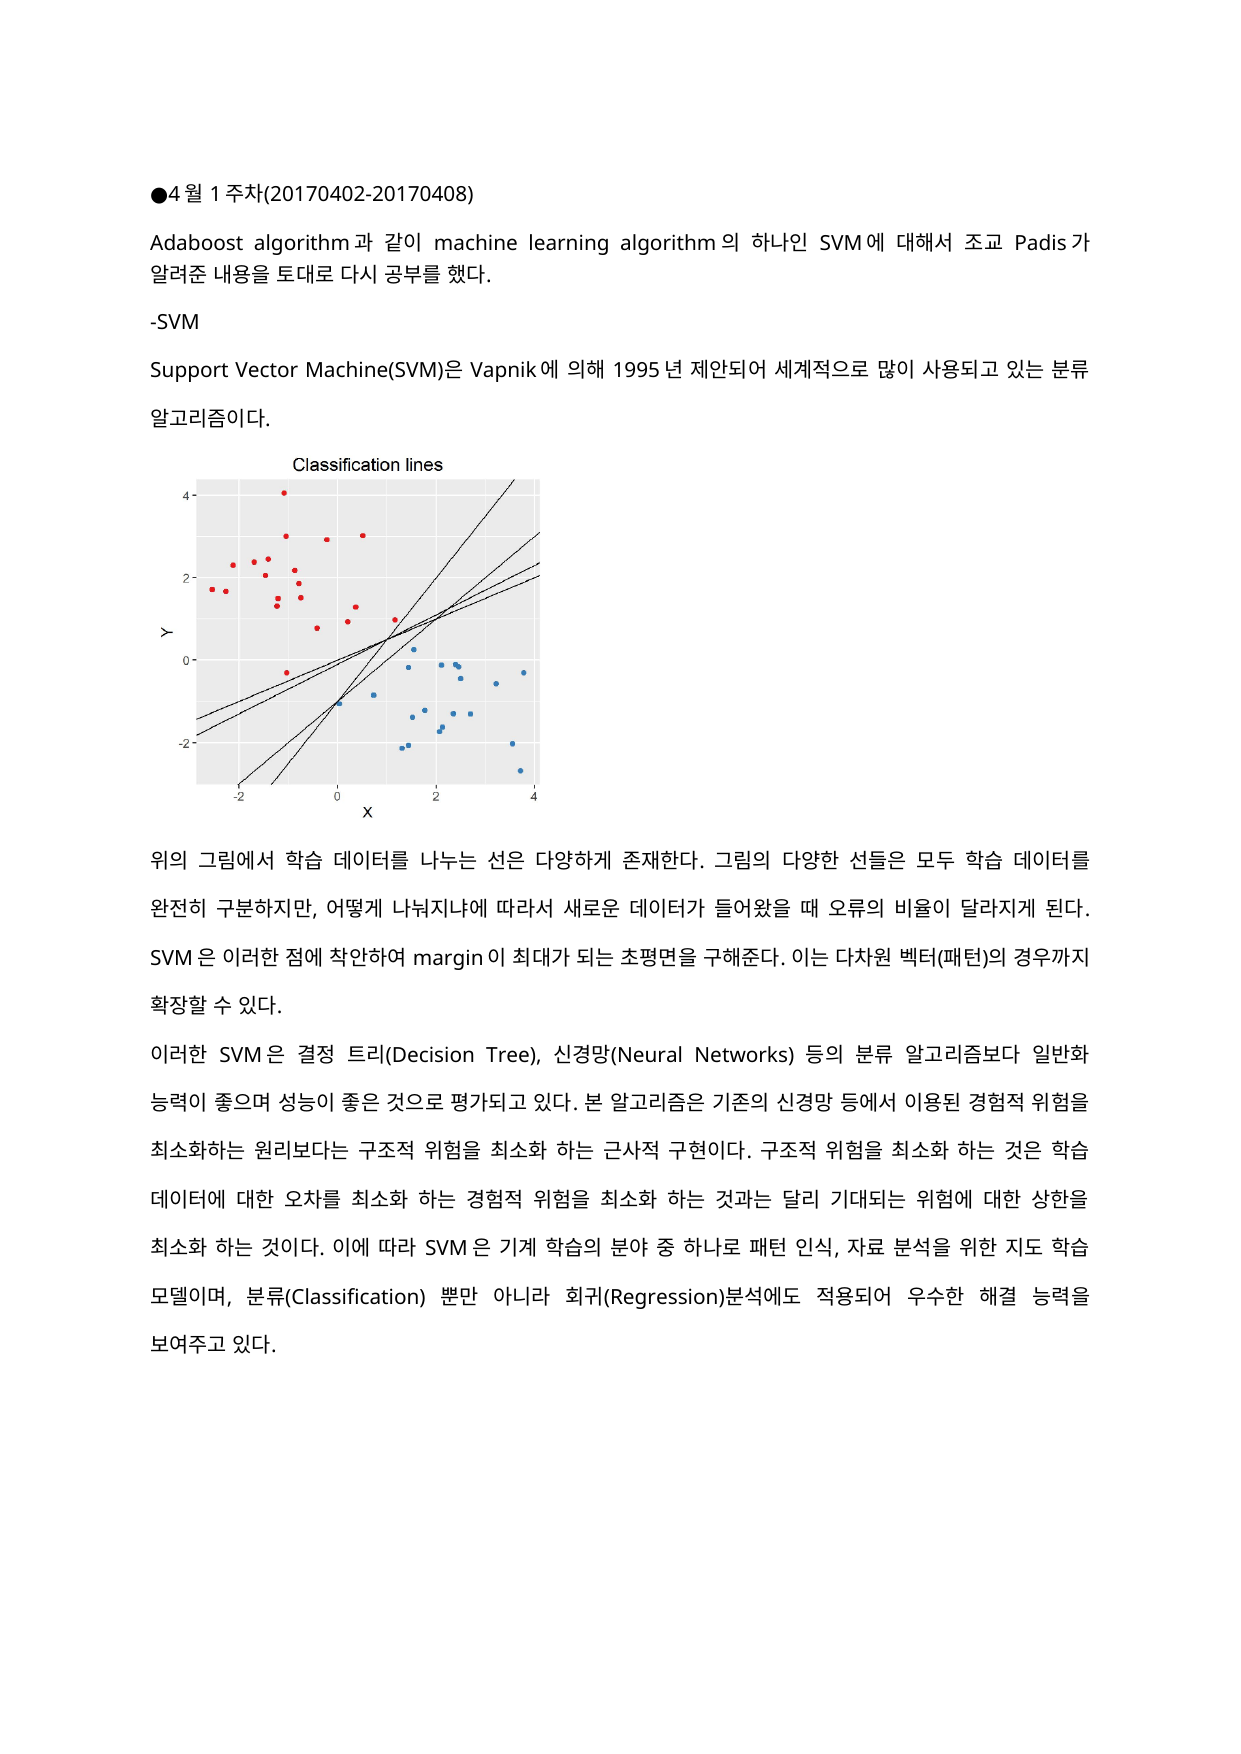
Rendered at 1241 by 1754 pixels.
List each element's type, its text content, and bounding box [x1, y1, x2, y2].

text -SVM [150, 307, 1090, 335]
text 이러한 SVM은 결정 트리(Decision Tree), 신경망(Neural Networks) 등의 분류 알고리즘보다 일반화 능력이 좋으며 성능이 좋은 것으로 평가되고 있다. 본 알고리즘은 기존의 신경망 등에서 이용된 경험적 위험을 최소화하는 원리보다는 구조적 위험을 최소화 하는 근사적 구현이다. 구조적 위험을 최소화 하는 것은 학습 데이터에 대한 오차를 최소화 하는 경험적 위험을 최소화 하는 것과는 달리 기대되는 위험에 대한 상한을 최소화 하는 것이다. 이에 따라 SVM은 기계 학습의 분야 중 하나로 패턴 인식, 자료 분석을 위한 지도 학습 모델이며, 분류(Classification) 뿐만 아니라 회귀(Regression)분석에도 적용되어 우수한 해결 능력을 보여주고 있다. [150, 1038, 1090, 1359]
text Adaboost algorithm과 같이 machine learning algorithm의 하나인 SVM에 대해서 조교 Padis가 알려준 내용을 토대로 다시 공부를 했다. [150, 226, 1090, 288]
text Support Vector Machine(SVM)은 Vapnik에 의해 1995년 제안되어 세계적으로 많이 사용되고 있는 분류 알고리즘이다. [150, 353, 1090, 432]
text 위의 그림에서 학습 데이터를 나누는 선은 다양하게 존재한다. 그림의 다양한 선들은 모두 학습 데이터를 완전히 구분하지만, 어떻게 나눠지냐에 따라서 새로운 데이터가 들어왔을 때 오류의 비율이 달라지게 된다. SVM은 이러한 점에 착안하여 margin이 최대가 되는 초평면을 구해준다. 이는 다차원 벡터(패턴)의 경우까지 확장할 수 있다. [150, 844, 1090, 1020]
picture [150, 450, 547, 827]
text ●4월 1주차(20170402-20170408) [150, 177, 1090, 207]
